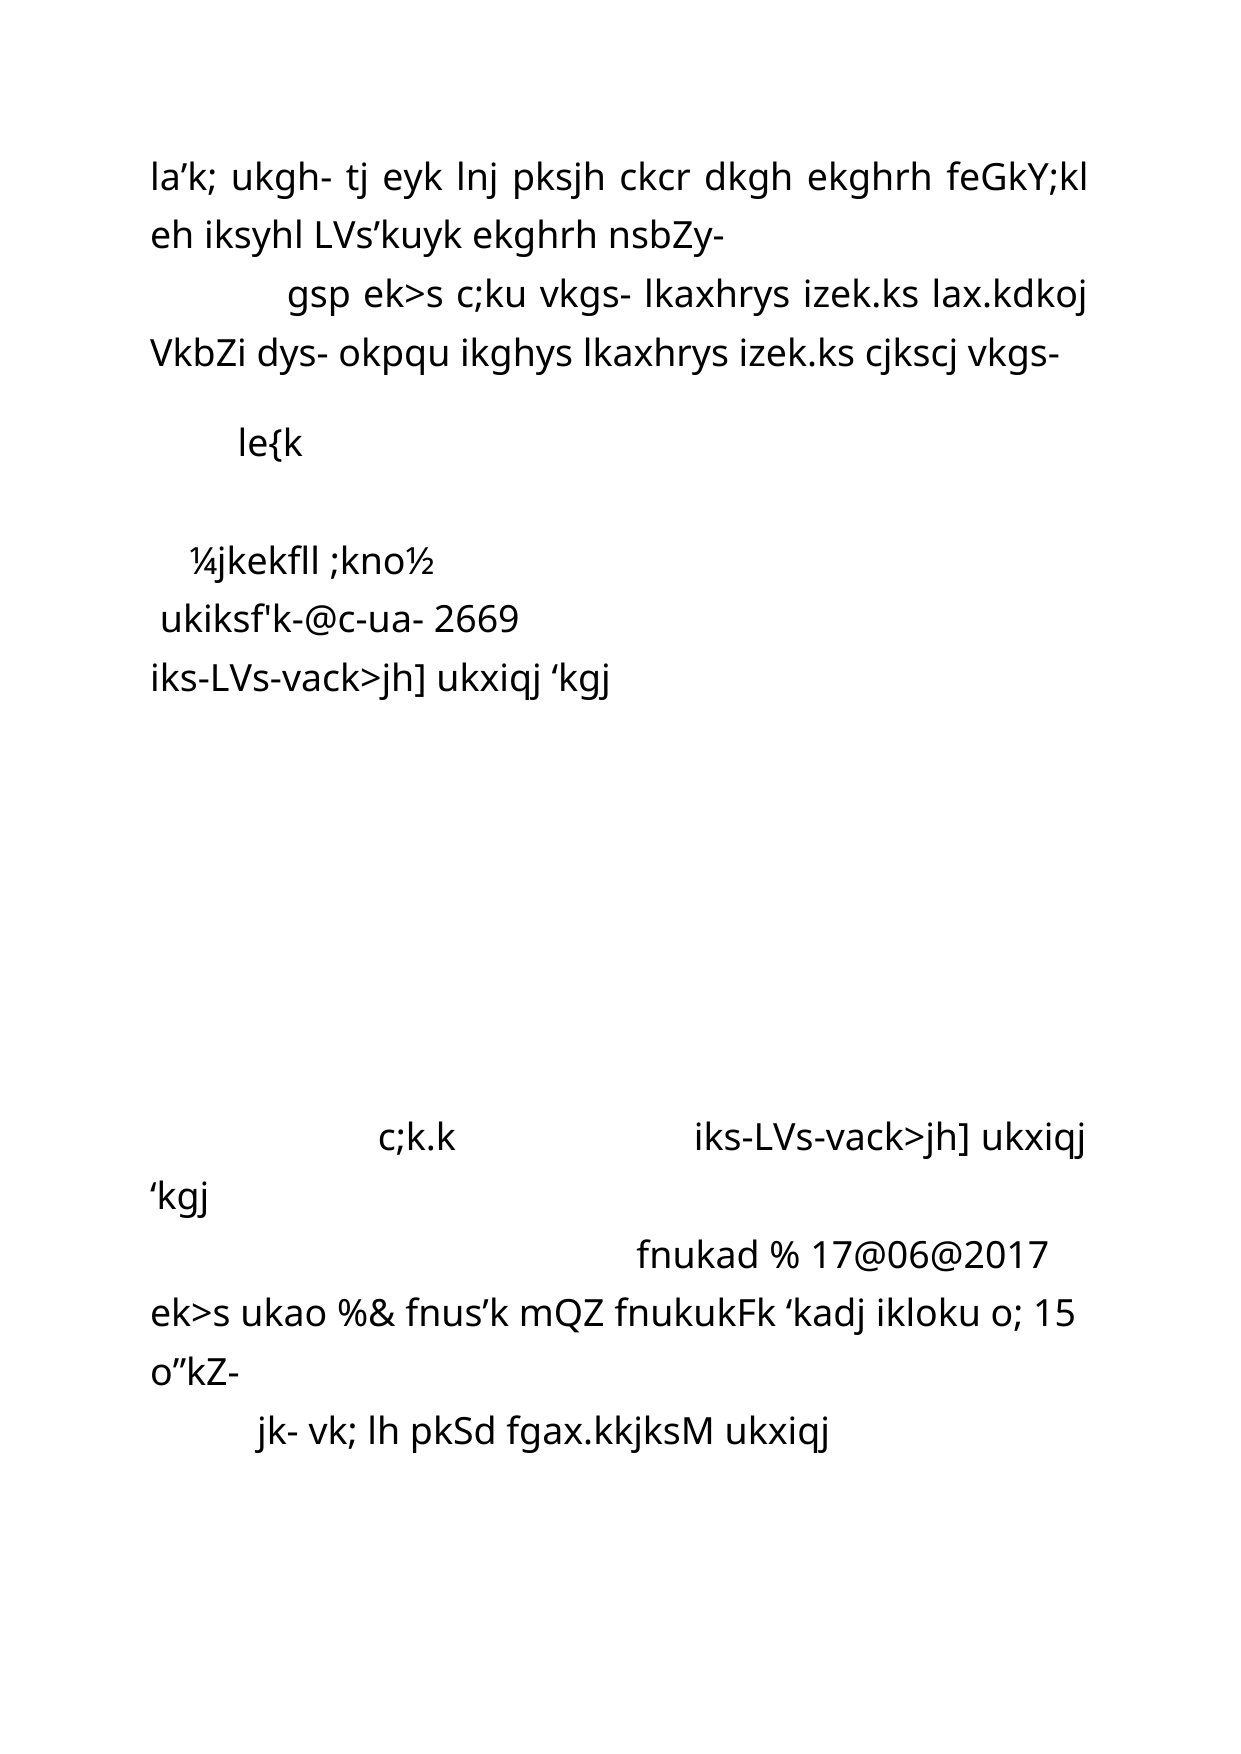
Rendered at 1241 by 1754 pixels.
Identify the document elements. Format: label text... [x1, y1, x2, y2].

text jk- vk; lh pkSd fgax.kkjksM ukxiqj [150, 1404, 1090, 1455]
text ukiksf'k-@c-ua- 2669 [150, 593, 1090, 644]
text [150, 150, 1090, 260]
text ¼jkekfll ;kno½ [150, 534, 1090, 585]
text iks-LVs-vack>jh] ukxiqj ‘kgj [150, 651, 1090, 702]
text gsp ek>s c;ku vkgs- lkaxhrys izek.ks lax.kdkoj VkbZi dys- okpqu ikghys lkaxhrys izek.ks cjkscj vkgs- [150, 267, 1090, 377]
text fnukad % 17@06@2017 ek>s ukao %& fnus’k mQZ fnukukFk ‘kadj ikloku o; 15 o”kZ- [150, 1228, 1090, 1396]
text le{k [150, 417, 1090, 468]
text c;k.k iks-LVs-vack>jh] ukxiqj ‘kgj [150, 1111, 1090, 1220]
